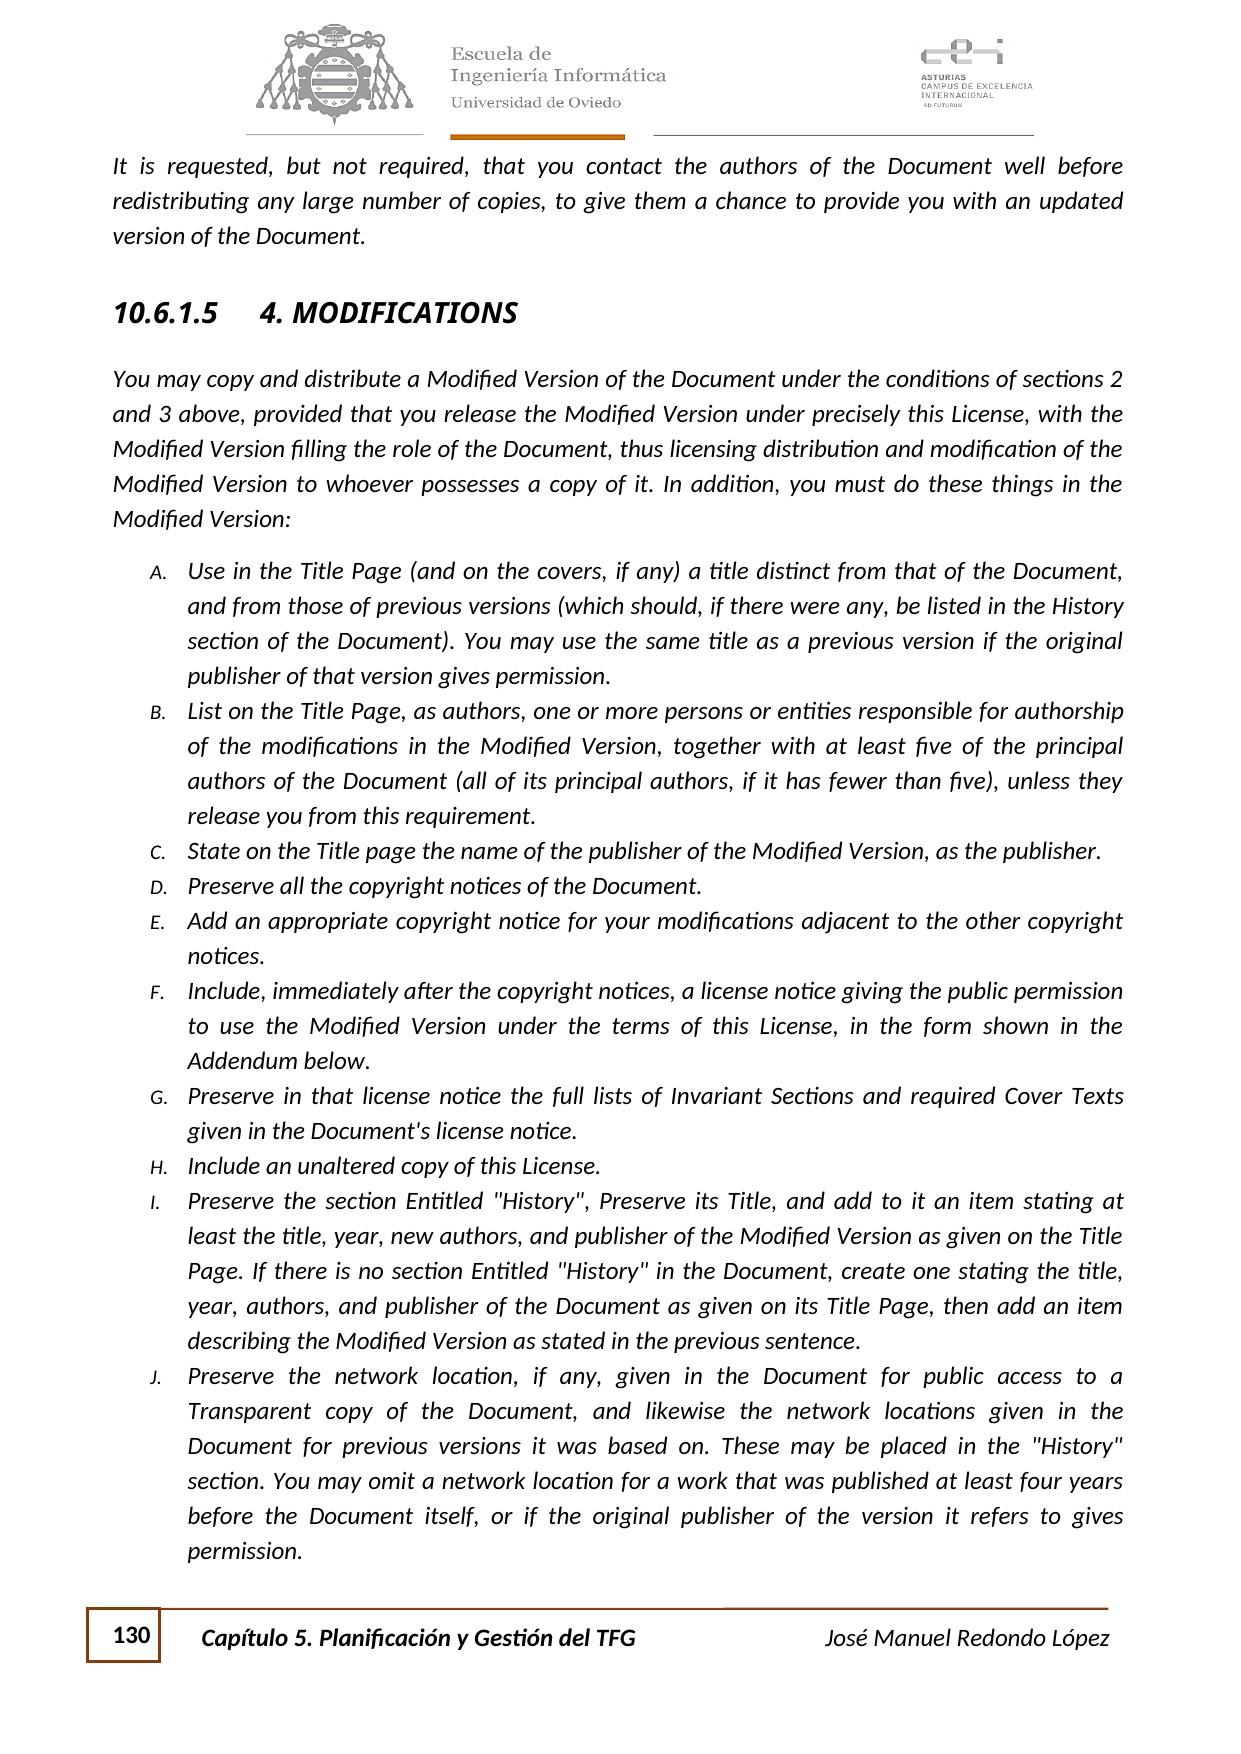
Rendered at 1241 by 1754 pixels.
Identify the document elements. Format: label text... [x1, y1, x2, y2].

text It is requested, but not required, that you contact the authors of the Document well before redistributing any large number of copies, to give them a chance to provide you with an updated version of the Document. [112, 150, 1128, 251]
picture [181, 14, 1099, 150]
list Preserve the section Entitled "History", Preserve its Title, and add to it an item stating at least the title, year, new authors, and publisher of the Modified Version as given on the Title Page. If there is no section Entitled "History" in the Document, create one stating the title, year, authors, and publisher of the Document as given on its Title Page, then add an item describing the Modified Version as stated in the previous sentence. [150, 1185, 1128, 1355]
list Preserve all the copyright notices of the Document. [150, 870, 1128, 900]
list Use in the Title Page (and on the covers, if any) a title distinct from that of the Document, and from those of previous versions (which should, if there were any, be listed in the History section of the Document). You may use the same title as a previous version if the original publisher of that version gives permission. [150, 555, 1128, 690]
list Preserve in that license notice the full lists of Invariant Sections and required Cover Texts given in the Document's license notice. [150, 1080, 1128, 1145]
text You may copy and distribute a Modified Version of the Document under the conditions of sections 2 and 3 above, provided that you release the Modified Version under precisely this License, with the Modified Version filling the role of the Document, thus licensing distribution and modification of the Modified Version to whoever possesses a copy of it. In addition, you must do these things in the Modified Version: [112, 363, 1128, 534]
list Preserve the network location, if any, given in the Document for public access to a Transparent copy of the Document, and likewise the network locations given in the Document for previous versions it was based on. These may be placed in the "History" section. You may omit a network location for a work that was published at least four years before the Document itself, or if the original publisher of the version it refers to gives permission. [150, 1360, 1128, 1565]
list Add an appropriate copyright notice for your modifications adjacent to the other copyright notices. [150, 905, 1128, 970]
list Include, immediately after the copyright notices, a license notice giving the public permission to use the Modified Version under the terms of this License, in the form shown in the Addendum below. [150, 975, 1128, 1075]
list List on the Title Page, as authors, one or more persons or entities responsible for authorship of the modifications in the Modified Version, together with at least five of the principal authors of the Document (all of its principal authors, if it has fewer than five), unless they release you from this requirement. [150, 695, 1128, 830]
subtitle 4. MODIFICATIONS [112, 292, 1128, 332]
list Include an unaltered copy of this License. [150, 1150, 1128, 1180]
list State on the Title page the name of the publisher of the Modified Version, as the publisher. [150, 835, 1128, 865]
